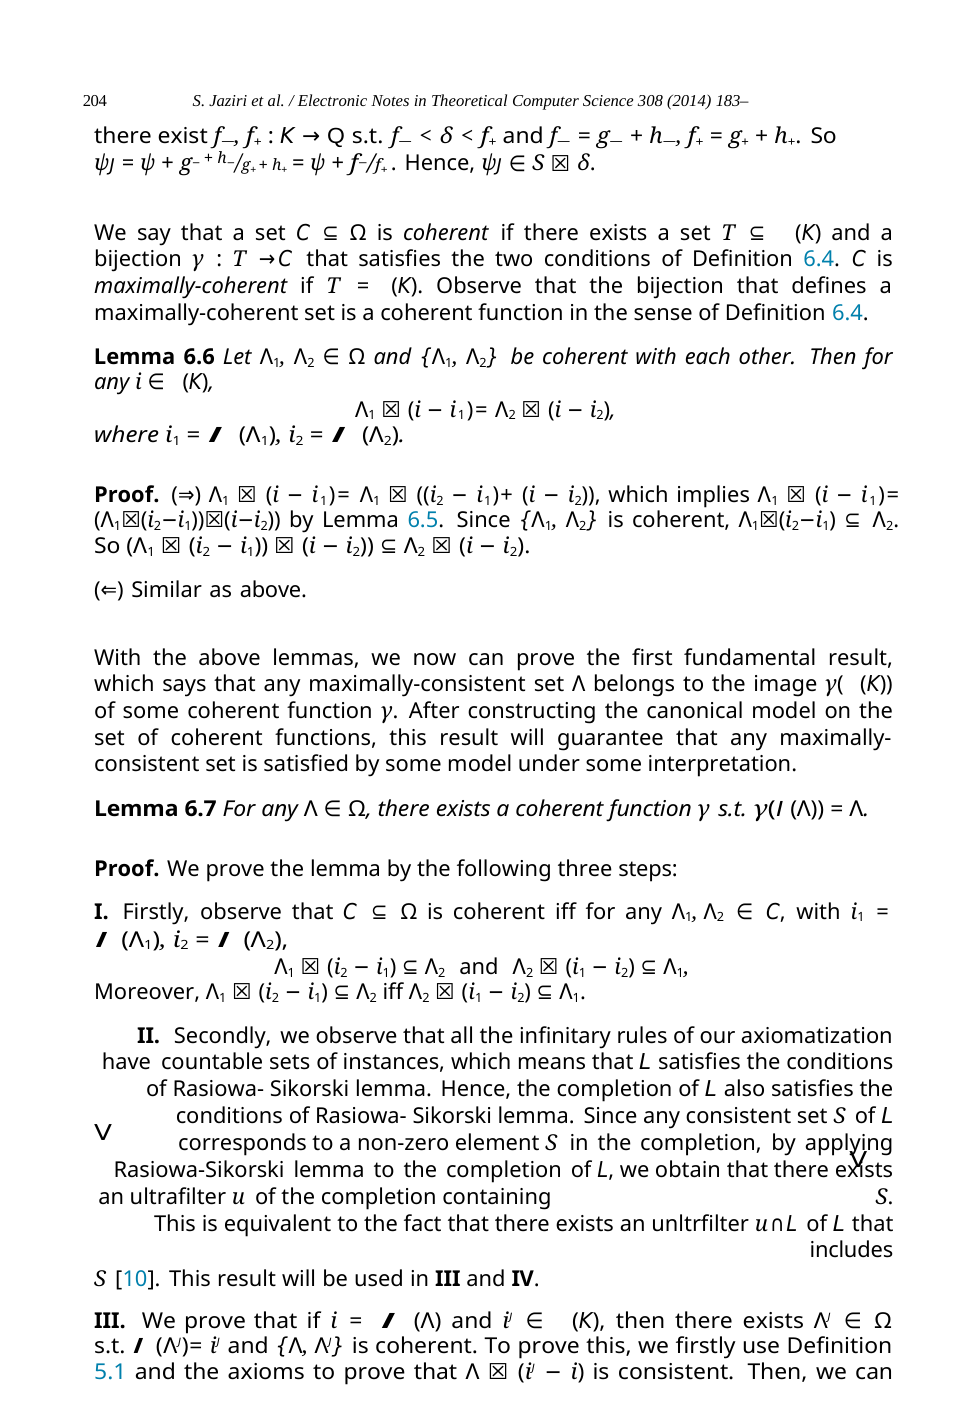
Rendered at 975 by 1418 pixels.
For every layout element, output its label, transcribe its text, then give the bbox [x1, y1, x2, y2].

text With the above lemmas, we now can prove the first fundamental result, which says that any maximally-consistent set Λ belongs to the image γ( (K)) of some coherent function γ. After constructing the canonical model on the set of coherent functions, this result will guarantee that any maximally-consistent set is satisfied by some model under some interpretation. [94, 644, 893, 778]
list Firstly, observe that C ⊆ Ω is coherent iff for any Λ1, Λ2 ∈ C, with i1 = [94, 895, 914, 925]
text Λ1 ☒ (i2 − i1) ⊆ Λ2 and Λ2 ☒ (i1 − i2) ⊆ Λ1, Moreover, Λ1 ☒ (i2 − i1) ⊆ Λ2 iff Λ2 ☒ (i1 − i2) ⊆ Λ1. [94, 954, 716, 1006]
text ψj = ψ + g− + h−/g+ + h+ = ψ + f−/f+ . Hence, ψj ∈ S ☒ δ. [94, 149, 914, 179]
list Secondly, we observe that all the infinitary rules of our axiomatization have countable sets of instances, which means that L satisfies the conditions of Rasiowa- Sikorski lemma. Hence, the completion of L also satisfies the conditions of Rasiowa- Sikorski lemma. Since any consistent set S of L corresponds to a non-zero element S in the completion, by applying Rasiowa-Sikorski lemma to the completion of L, we obtain that there exists an ultrafilter u of the completion containing S. This is equivalent to the fact that there exists an unltrfilter u∩L of L that includes [94, 1022, 893, 1264]
text Lemma 6.7 For any Λ ∈ Ω, there exists a coherent function γ s.t. γ(I (Λ)) = Λ. [94, 792, 914, 822]
text I (Λ1), i2 = I (Λ2), [94, 925, 914, 953]
text there exist f—, f+ : K → Q s.t. f— < δ < f+ and f— = g— + h—, f+ = g+ + h+. So [94, 120, 914, 149]
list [94, 1307, 893, 1386]
text Proof. (⇒) Λ1 ☒ (i − i1)= Λ1 ☒ ((i2 − i1)+ (i − i2)), which implies Λ1 ☒ (i − i1)= (Λ1☒(i2−i1))☒(i−i2)) by Lemma 6.5. Since {Λ1, Λ2} is coherent, Λ1☒(i2−i1) ⊆ Λ2. So (Λ1 ☒ (i2 − i1)) ☒ (i − i2)) ⊆ Λ2 ☒ (i − i2). [94, 481, 899, 560]
text Λ1 ☒ (i − i1)= Λ2 ☒ (i − i2), where i1 = I (Λ1), i2 = I (Λ2). [94, 396, 686, 448]
text (⇐) Similar as above. [94, 574, 914, 604]
text S [10]. This result will be used in III and IV. [94, 1264, 914, 1292]
text Proof. We prove the lemma by the following three steps: [94, 853, 914, 882]
text Lemma 6.6 Let Λ1, Λ2 ∈ Ω and {Λ1, Λ2} be coherent with each other. Then for any i ∈ (K), [94, 343, 893, 396]
text We say that a set C ⊆ Ω is coherent if there exists a set T ⊆ (K) and a bijection γ : T →C that satisfies the two conditions of Definition 6.4. C is maximally-coherent if T = (K). Observe that the bijection that defines a maximally-coherent set is a coherent function in the sense of Definition 6.4. [94, 219, 893, 326]
